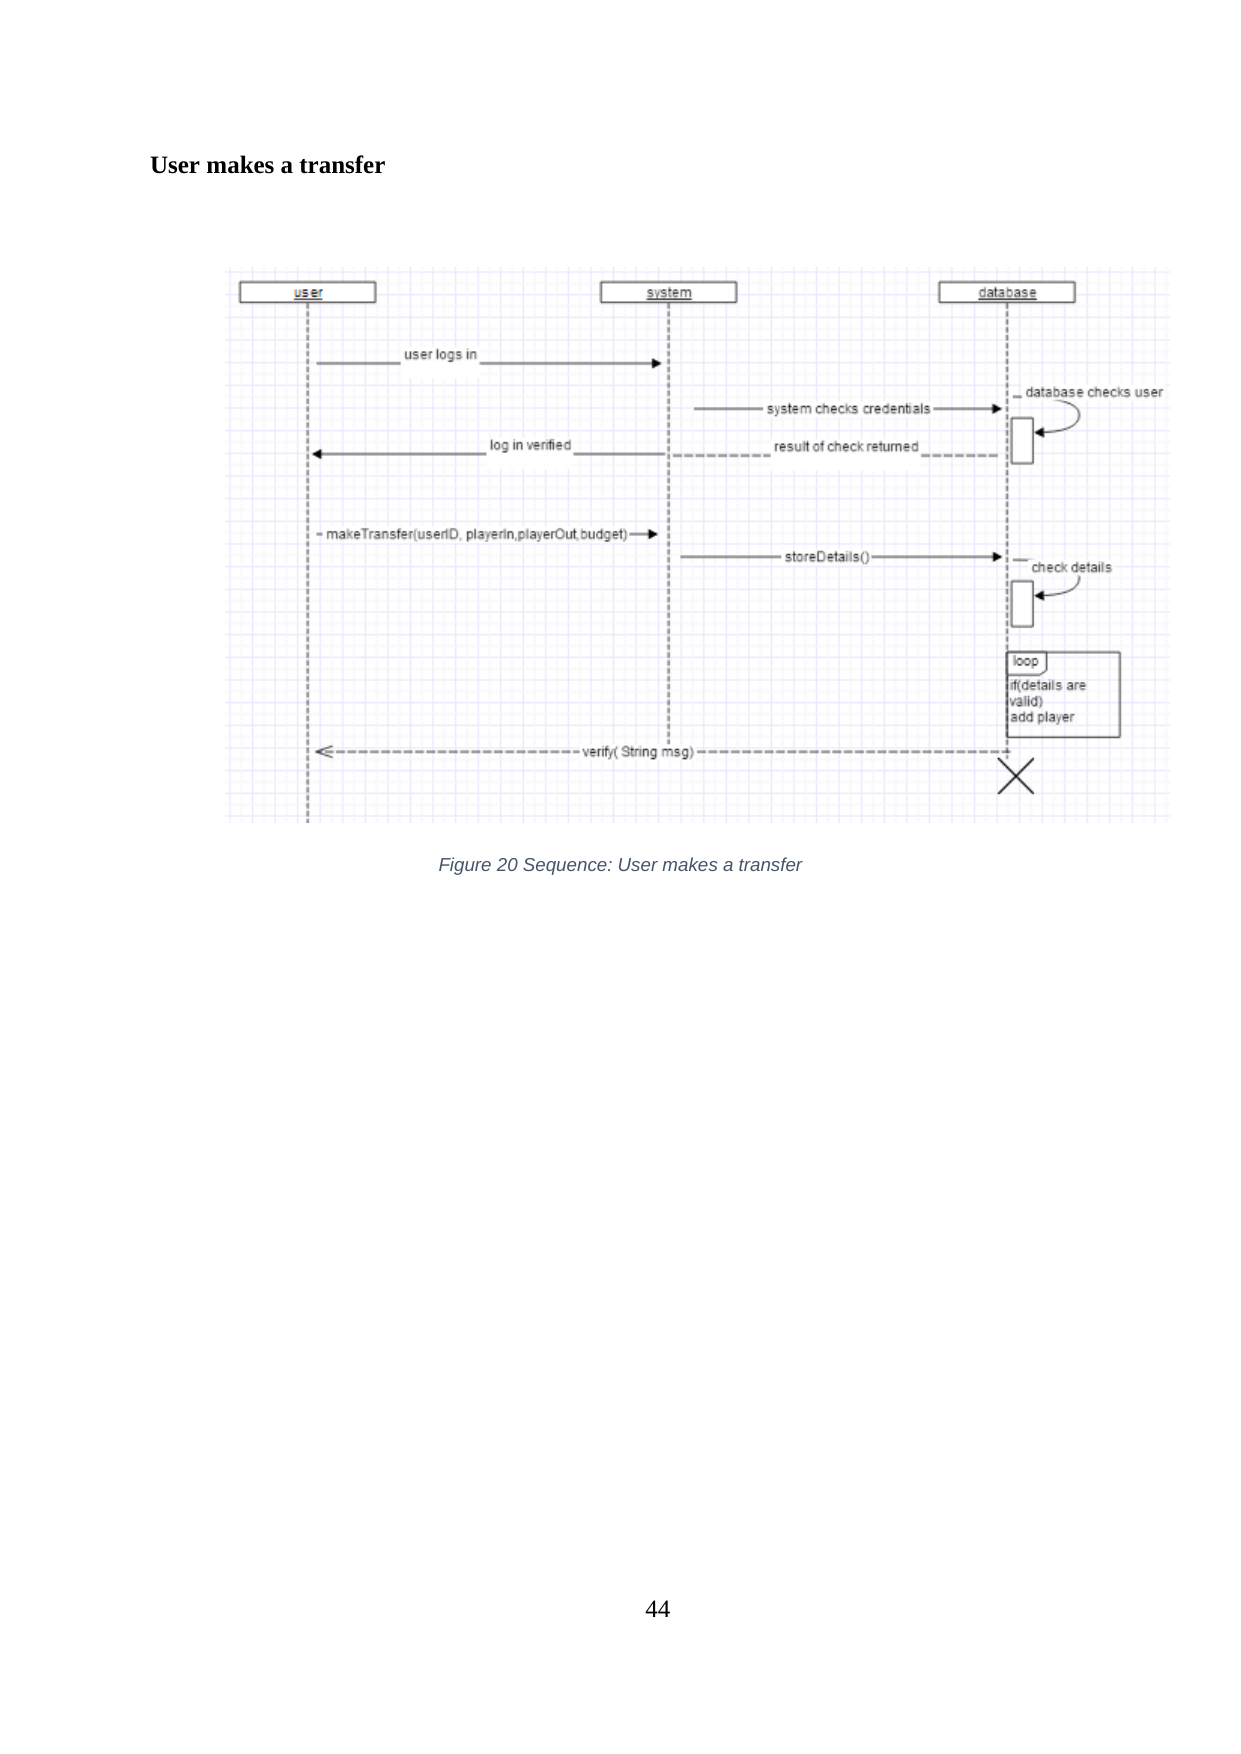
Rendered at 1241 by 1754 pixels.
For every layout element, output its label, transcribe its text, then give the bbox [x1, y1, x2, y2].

subtitle User makes a transfer [150, 150, 1090, 179]
picture [225, 267, 1171, 823]
